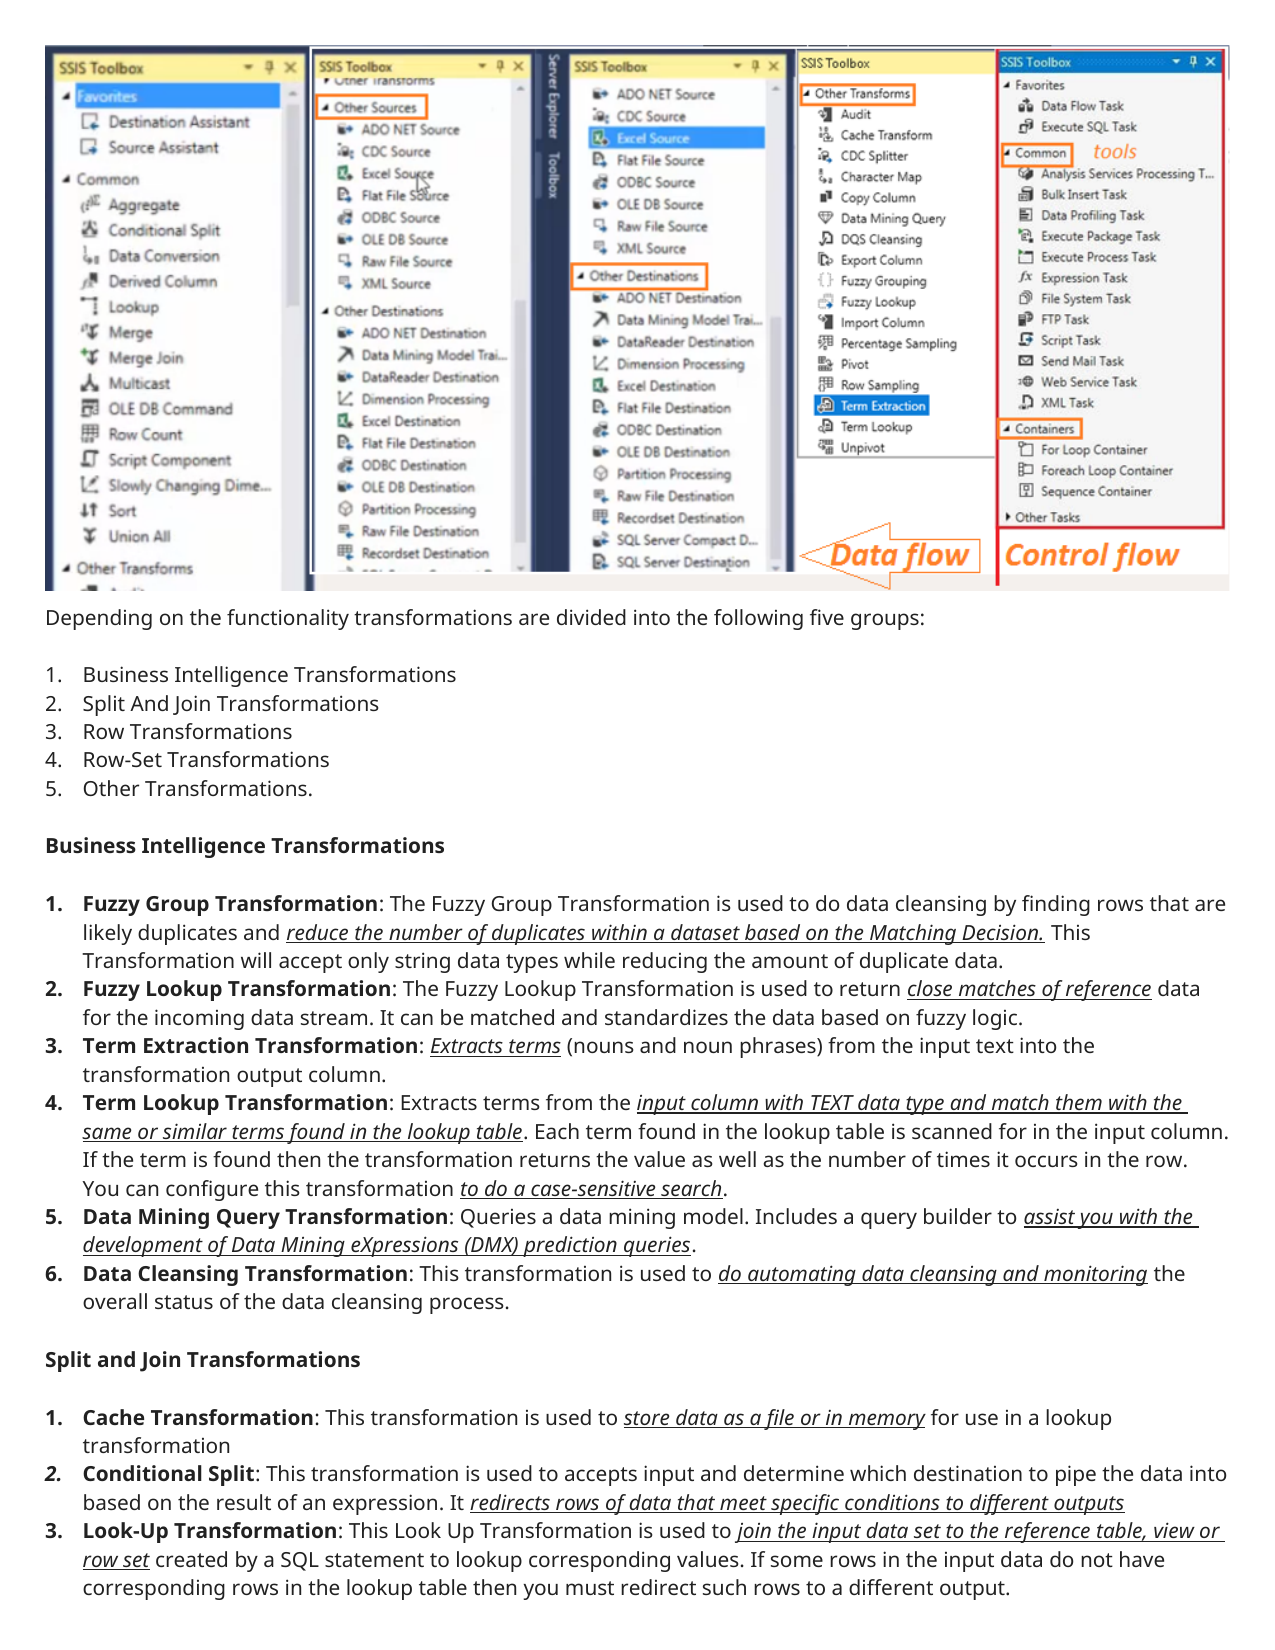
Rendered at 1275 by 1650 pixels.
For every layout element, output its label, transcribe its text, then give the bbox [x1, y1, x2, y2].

list Row-Set Transformations [45, 746, 1230, 774]
list Look-Up Transformation: This Look Up Transformation is used to join the input data set to the reference table, view or row set created by a SQL statement to lookup corresponding values. If some rows in the input data do not have corresponding rows in the lookup table then you must redirect such rows to a different output. [45, 1516, 1230, 1602]
list Term Lookup Transformation: Extracts terms from the input column with TEXT data type and match them with the same or similar terms found in the lookup table. Each term found in the lookup table is scanned for in the input column. If the term is found then the transformation returns the value as well as the number of times it occurs in the row. You can configure this transformation to do a case-sensitive search. [45, 1088, 1230, 1202]
text Business Intelligence Transformations [45, 832, 1230, 860]
list Conditional Split: This transformation is used to accepts input and determine which destination to pipe the data into based on the result of an expression. It redirects rows of data that meet specific conditions to different outputs [45, 1459, 1230, 1516]
list Fuzzy Lookup Transformation: The Fuzzy Lookup Transformation is used to return close matches of reference data for the incoming data stream. It can be matched and standardizes the data based on fuzzy logic. [45, 974, 1230, 1031]
list Term Extraction Transformation: Extracts terms (nouns and noun phrases) from the input text into the transformation output column. [45, 1031, 1230, 1088]
list Cache Transformation: This transformation is used to store data as a file or in memory for use in a lookup transformation [45, 1403, 1230, 1459]
list Row Transformations [45, 717, 1230, 746]
list Split And Join Transformations [45, 689, 1230, 717]
list Data Mining Query Transformation: Queries a data mining model. Includes a query builder to assist you with the development of Data Mining eXpressions (DMX) prediction queries. [45, 1202, 1230, 1259]
picture [45, 45, 1230, 591]
list Fuzzy Group Transformation: The Fuzzy Group Transformation is used to do data cleansing by finding rows that are likely duplicates and reduce the number of duplicates within a dataset based on the Matching Decision. This Transformation will accept only string data types while reducing the amount of duplicate data. [45, 889, 1230, 974]
text Split and Join Transformations [45, 1345, 1230, 1373]
list Data Cleansing Transformation: This transformation is used to do automating data cleansing and monitoring the overall status of the data cleansing process. [45, 1259, 1230, 1316]
list Other Transformations. [45, 774, 1230, 802]
list Business Intelligence Transformations [45, 660, 1230, 689]
text Depending on the functionality transformations are divided into the following five groups: [45, 603, 1230, 631]
